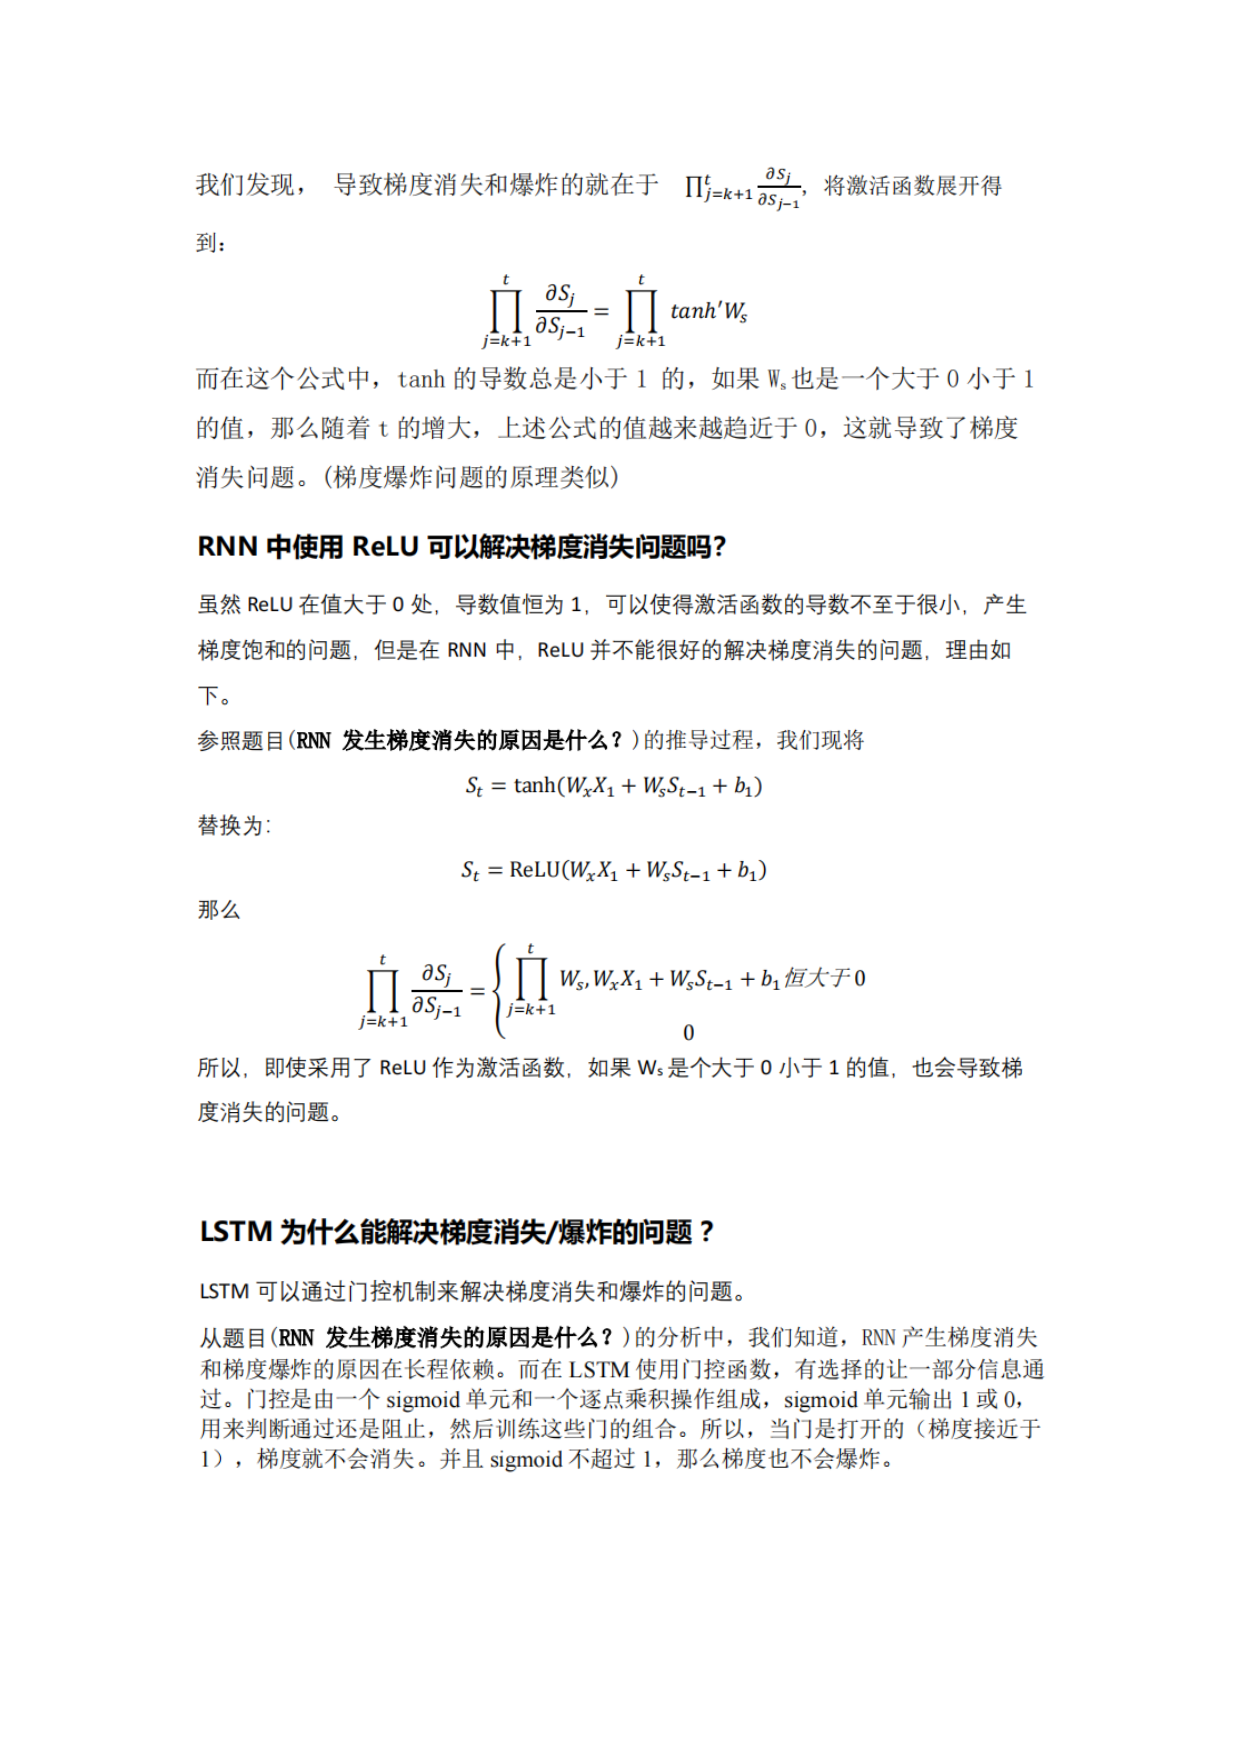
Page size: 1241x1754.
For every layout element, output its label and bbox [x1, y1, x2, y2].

picture [187, 1202, 1052, 1516]
picture [187, 519, 1053, 1171]
picture [187, 162, 1053, 512]
